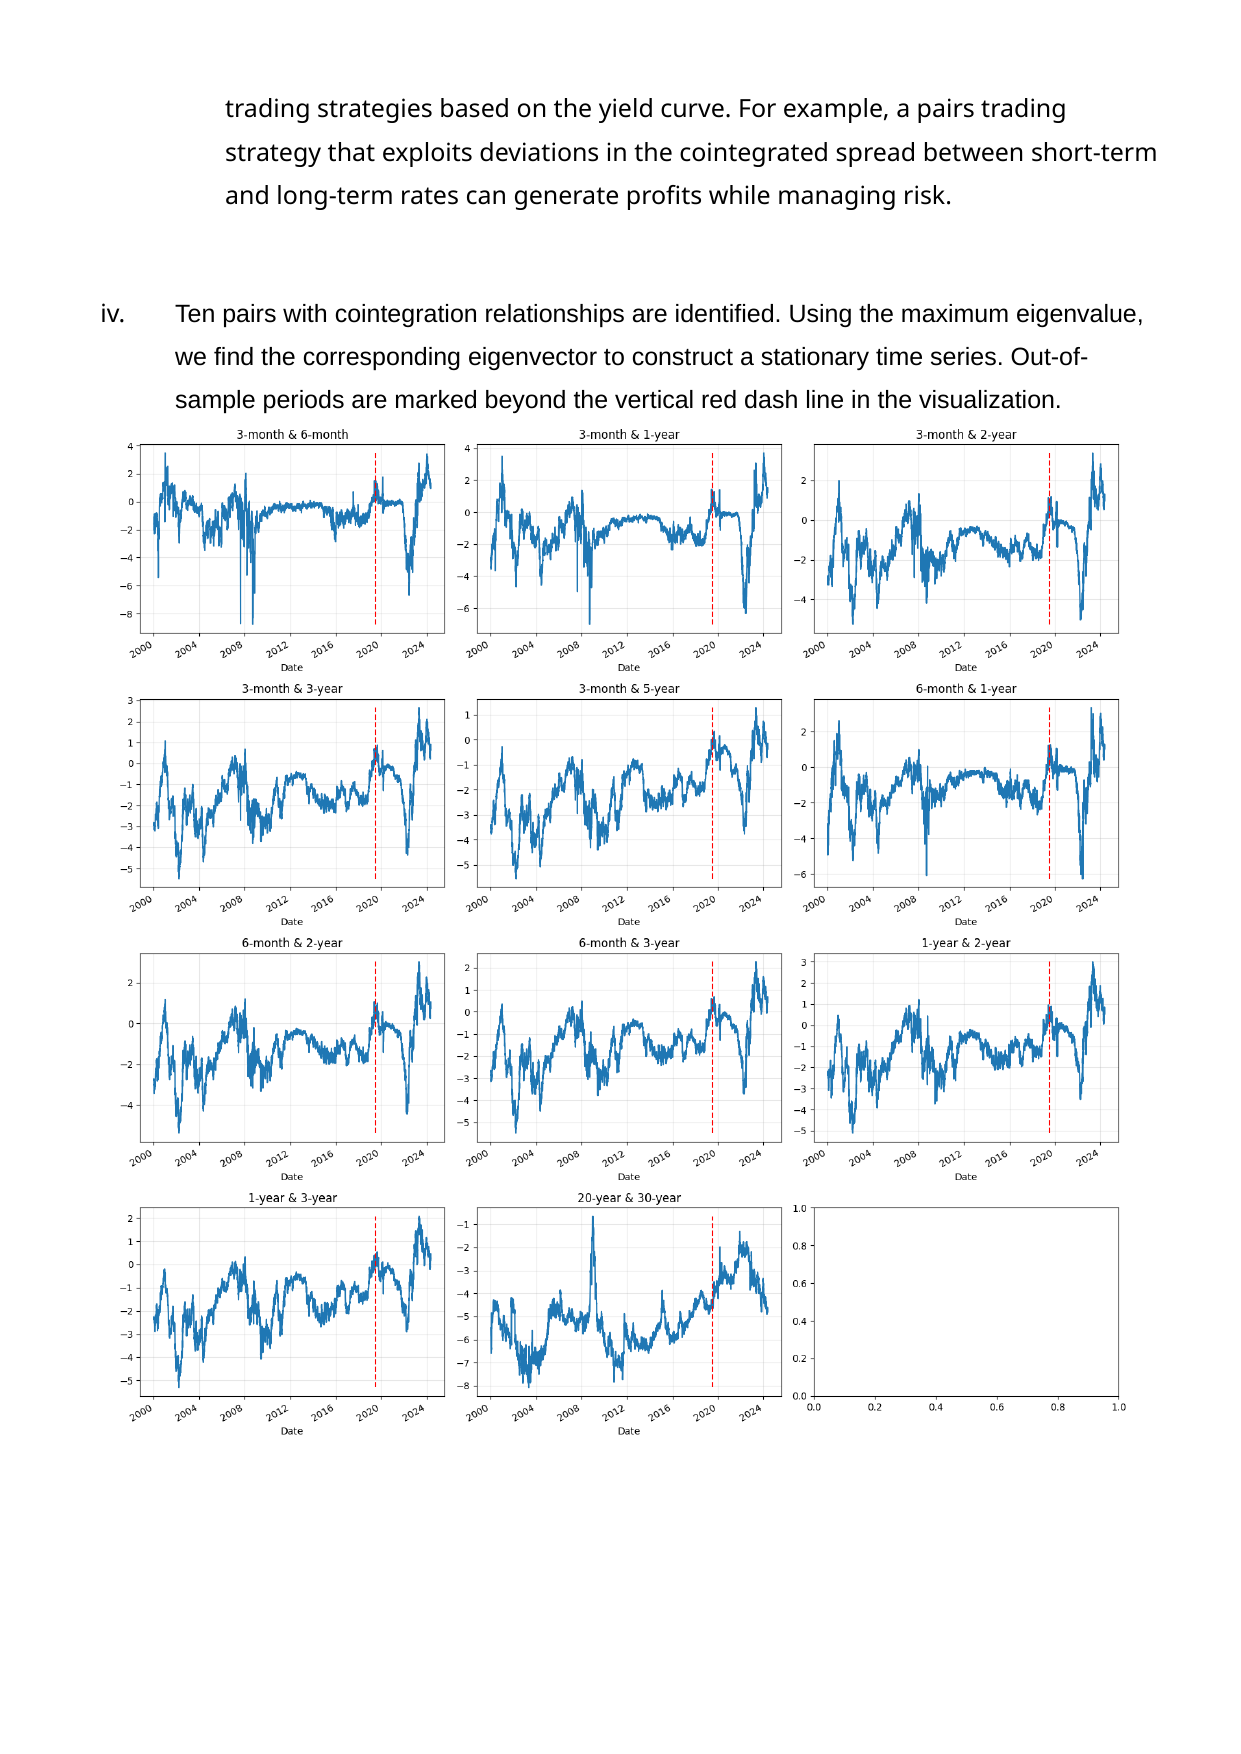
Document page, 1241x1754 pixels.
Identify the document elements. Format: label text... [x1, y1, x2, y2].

picture [112, 422, 1132, 1443]
list Ten pairs with cointegration relationships are identified. Using the maximum eigenvalue, we find the corresponding eigenvector to construct a stationary time series. Out-of-sample periods are marked beyond the vertical red dash line in the visualization. [125, 294, 1165, 418]
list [175, 89, 1165, 213]
